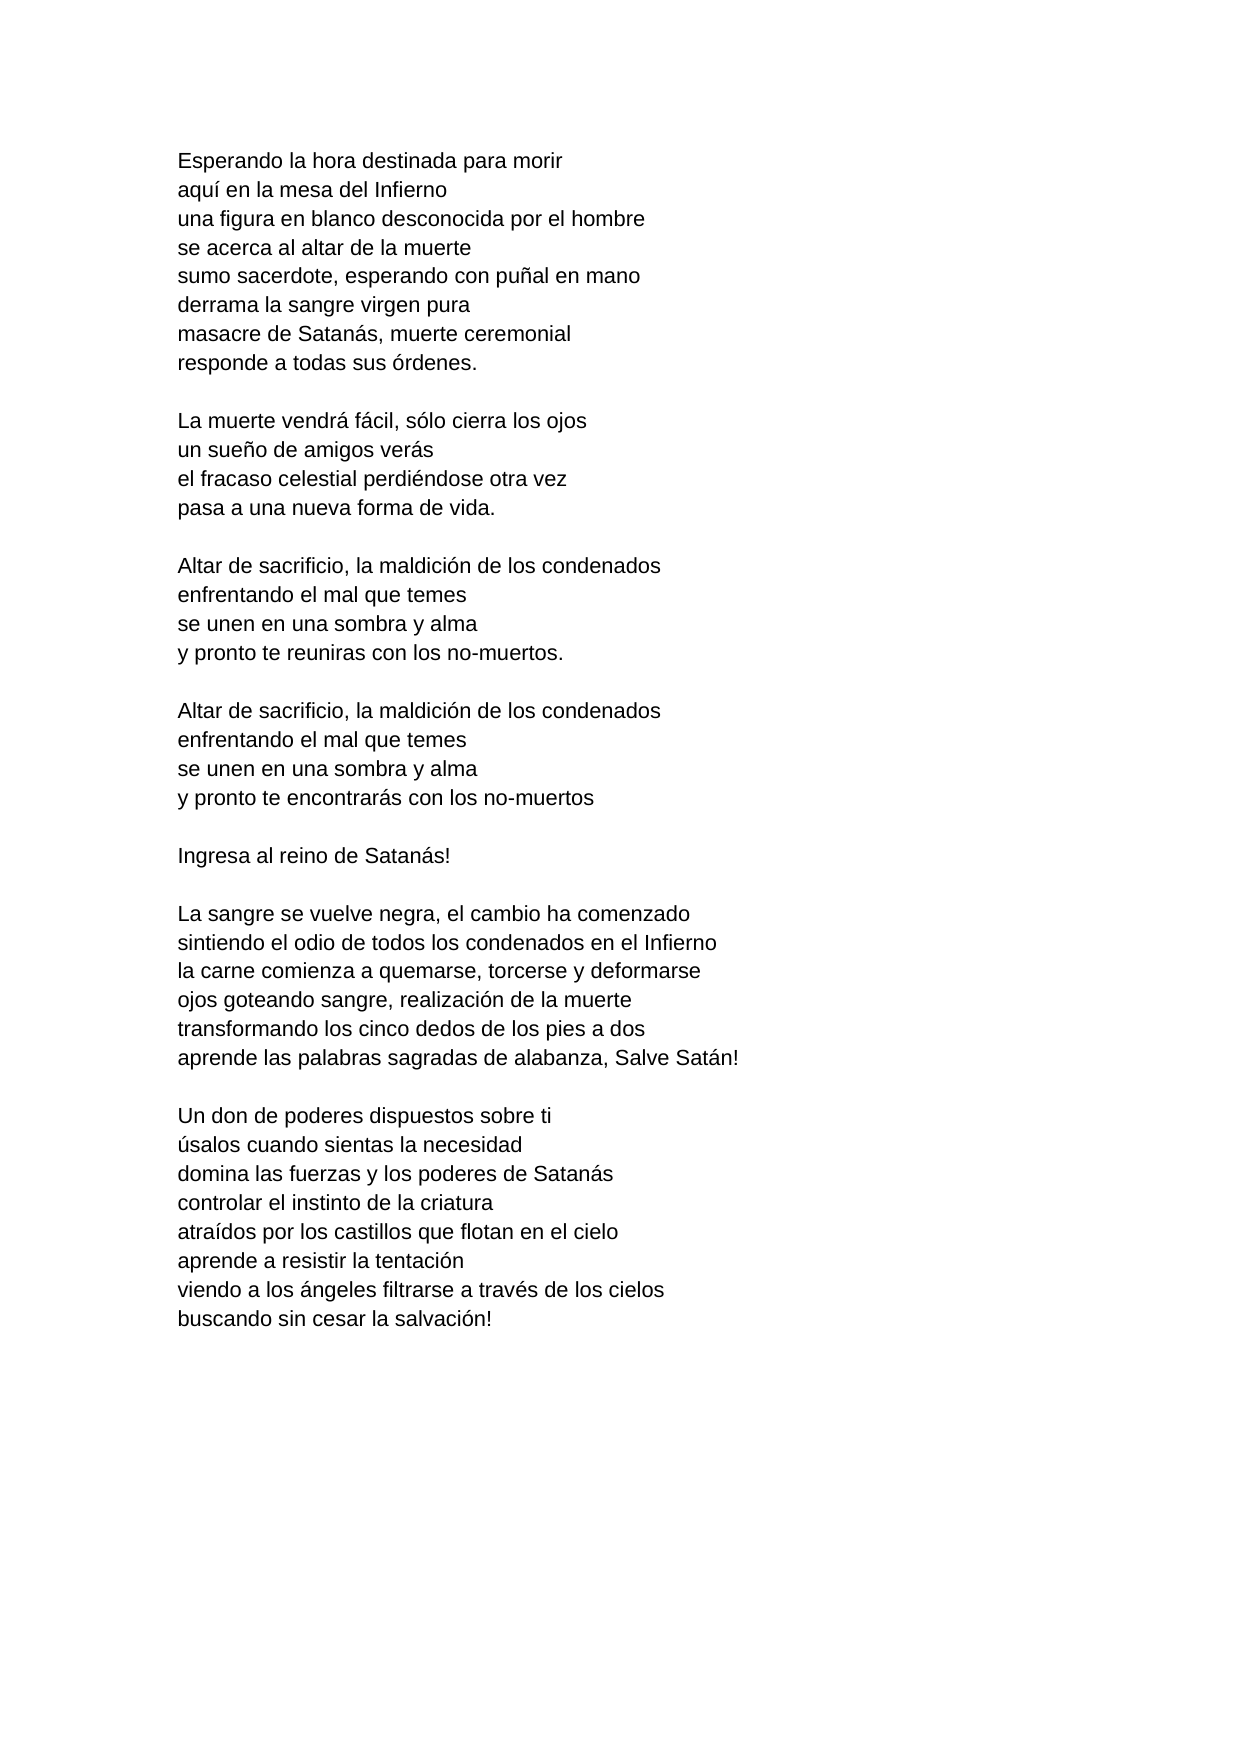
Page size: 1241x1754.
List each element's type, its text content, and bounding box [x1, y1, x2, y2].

text Esperando la hora destinada para morir aquí en la mesa del Infierno una figura en blanco desconocida por el hombre se acerca al altar de la muerte sumo sacerdote, esperando con puñal en mano derrama la sangre virgen pura masacre de Satanás, muerte ceremonial responde a todas sus órdenes. La muerte vendrá fácil, sólo cierra los ojos un sueño de amigos verás el fracaso celestial perdiéndose otra vez pasa a una nueva forma de vida. Altar de sacrificio, la maldición de los condenados enfrentando el mal que temes se unen en una sombra y alma y pronto te reuniras con los no-muertos. Altar de sacrificio, la maldición de los condenados enfrentando el mal que temes se unen en una sombra y alma y pronto te encontrarás con los no-muertos Ingresa al reino de Satanás! La sangre se vuelve negra, el cambio ha comenzado sintiendo el odio de todos los condenados en el Infierno la carne comienza a quemarse, torcerse y deformarse ojos goteando sangre, realización de la muerte transformando los cinco dedos de los pies a dos aprende las palabras sagradas de alabanza, Salve Satán! Un don de poderes dispuestos sobre ti úsalos cuando sientas la necesidad domina las fuerzas y los poderes de Satanás controlar el instinto de la criatura atraídos por los castillos que flotan en el cielo aprende a resistir la tentación viendo a los ángeles filtrarse a través de los cielos buscando sin cesar la salvación! [177, 148, 1063, 1331]
